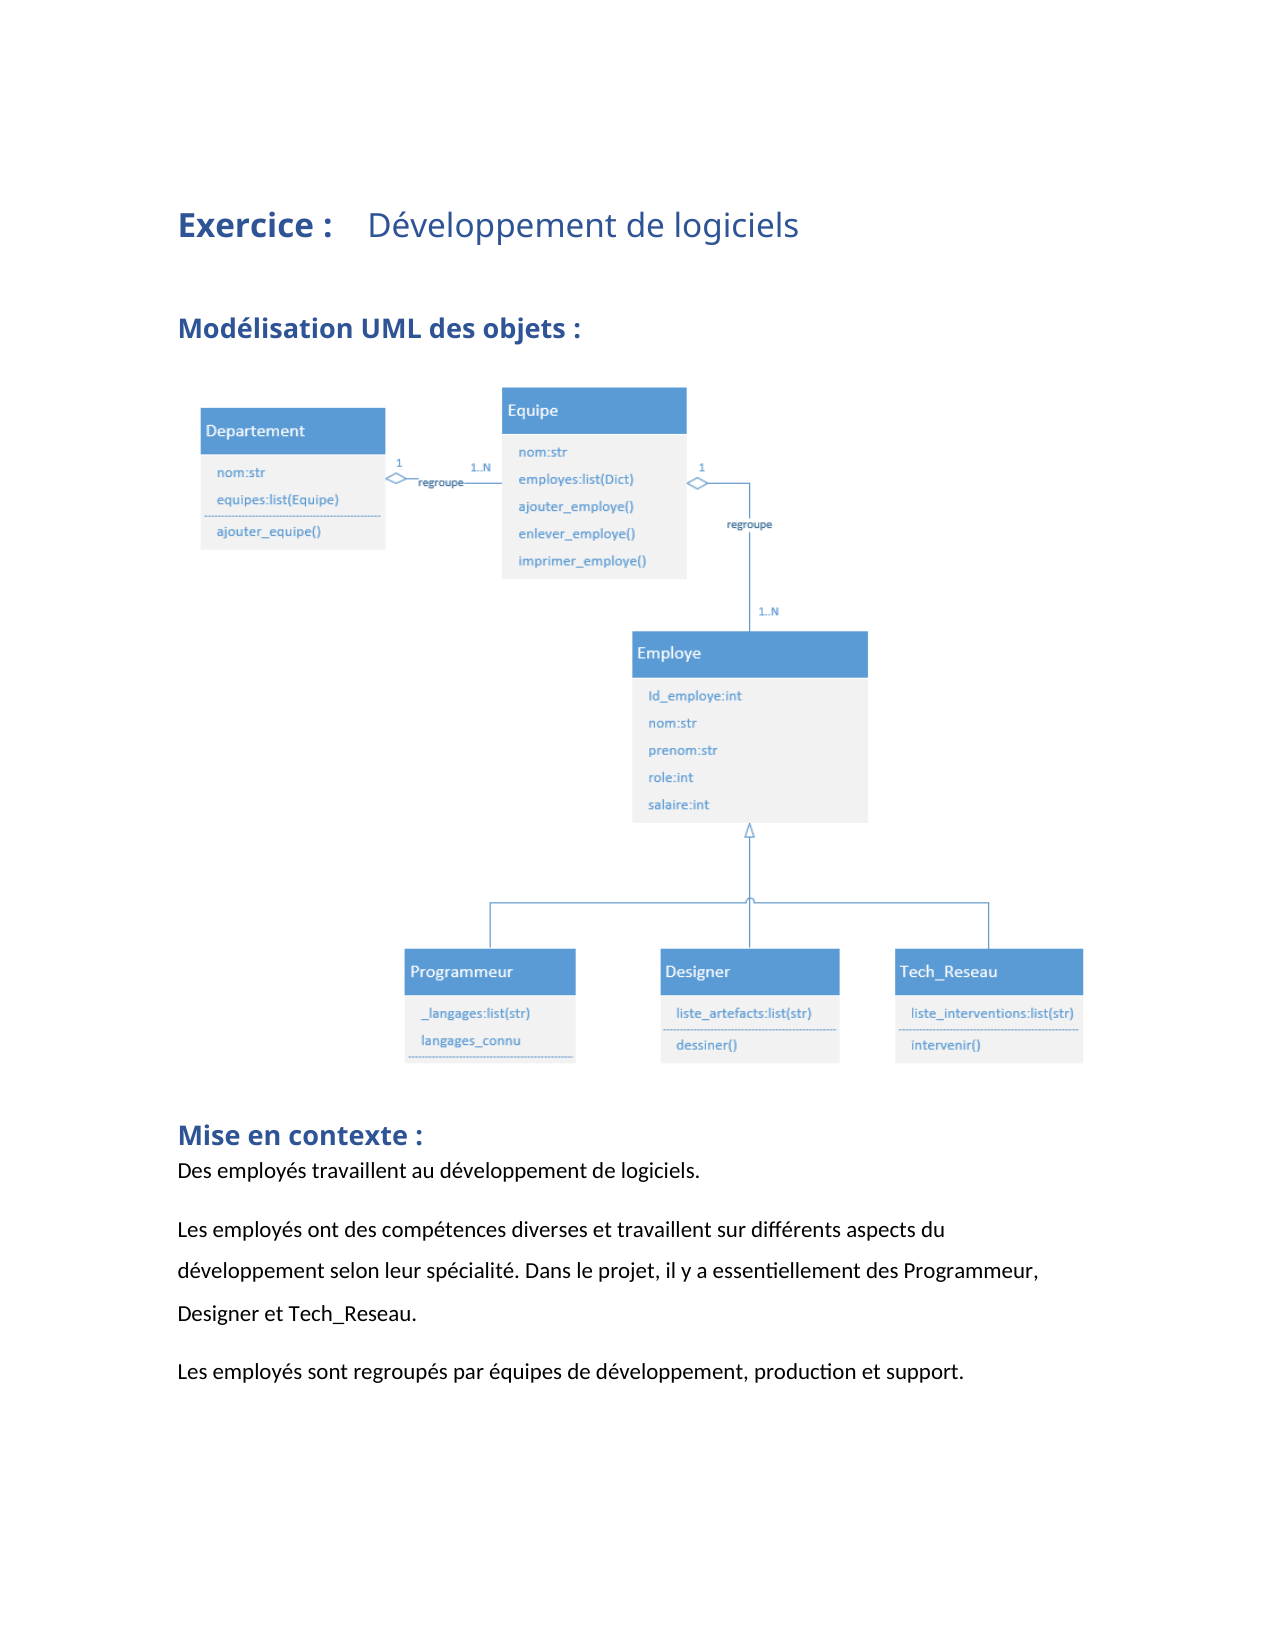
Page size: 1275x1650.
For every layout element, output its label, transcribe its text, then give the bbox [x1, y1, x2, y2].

subtitle Exercice : Développement de logiciels [177, 202, 1098, 248]
picture [177, 349, 1098, 1086]
text Les employés ont des compétences diverses et travaillent sur différents aspects du développement selon leur spécialité. Dans le projet, il y a essentiellement des Programmeur, Designer et Tech_Reseau. [177, 1215, 1098, 1327]
subtitle Modélisation UML des objets : [177, 310, 1098, 347]
subtitle Mise en contexte : [177, 1116, 1098, 1153]
text Des employés travaillent au développement de logiciels. [177, 1156, 1098, 1184]
text Les employés sont regroupés par équipes de développement, production et support. [177, 1357, 1098, 1385]
